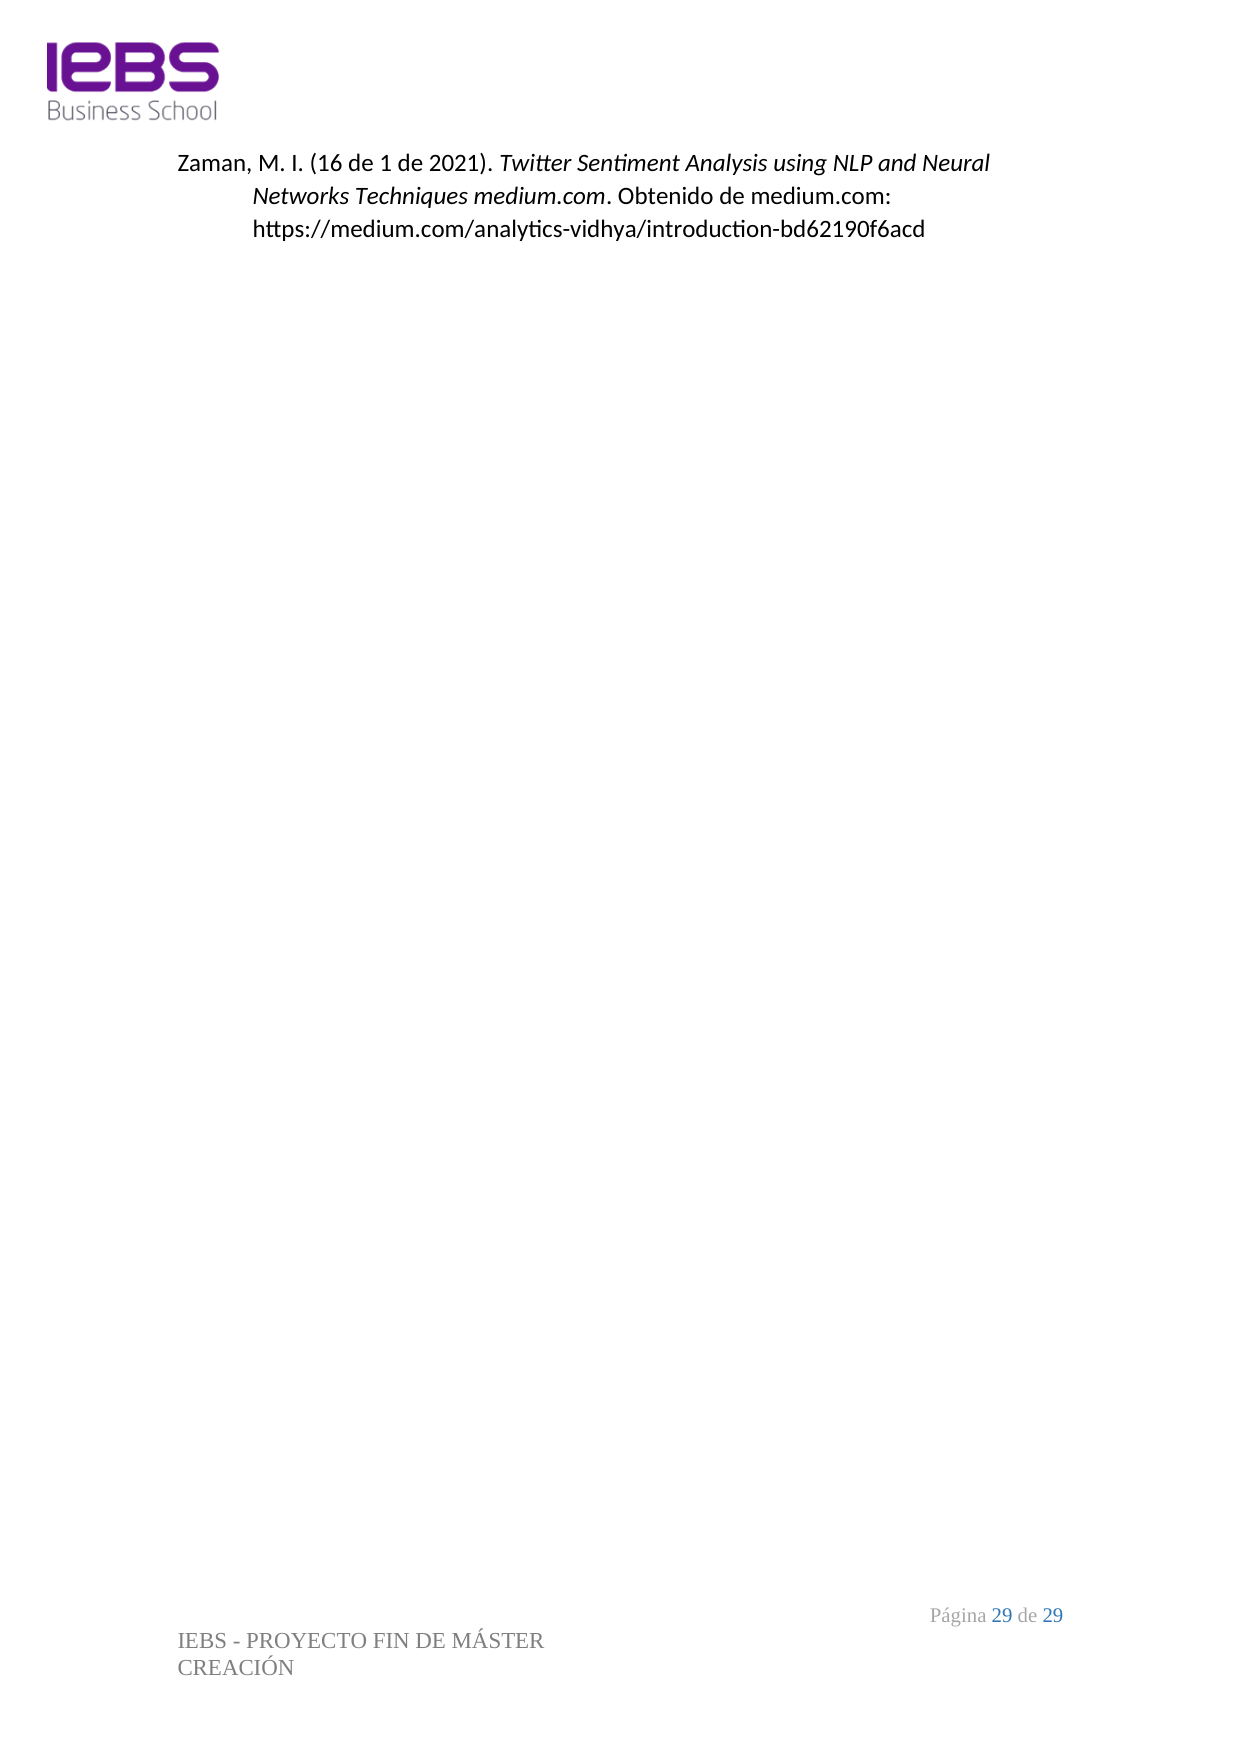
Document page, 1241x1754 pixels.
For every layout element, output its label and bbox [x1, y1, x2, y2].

picture [21, 20, 252, 147]
